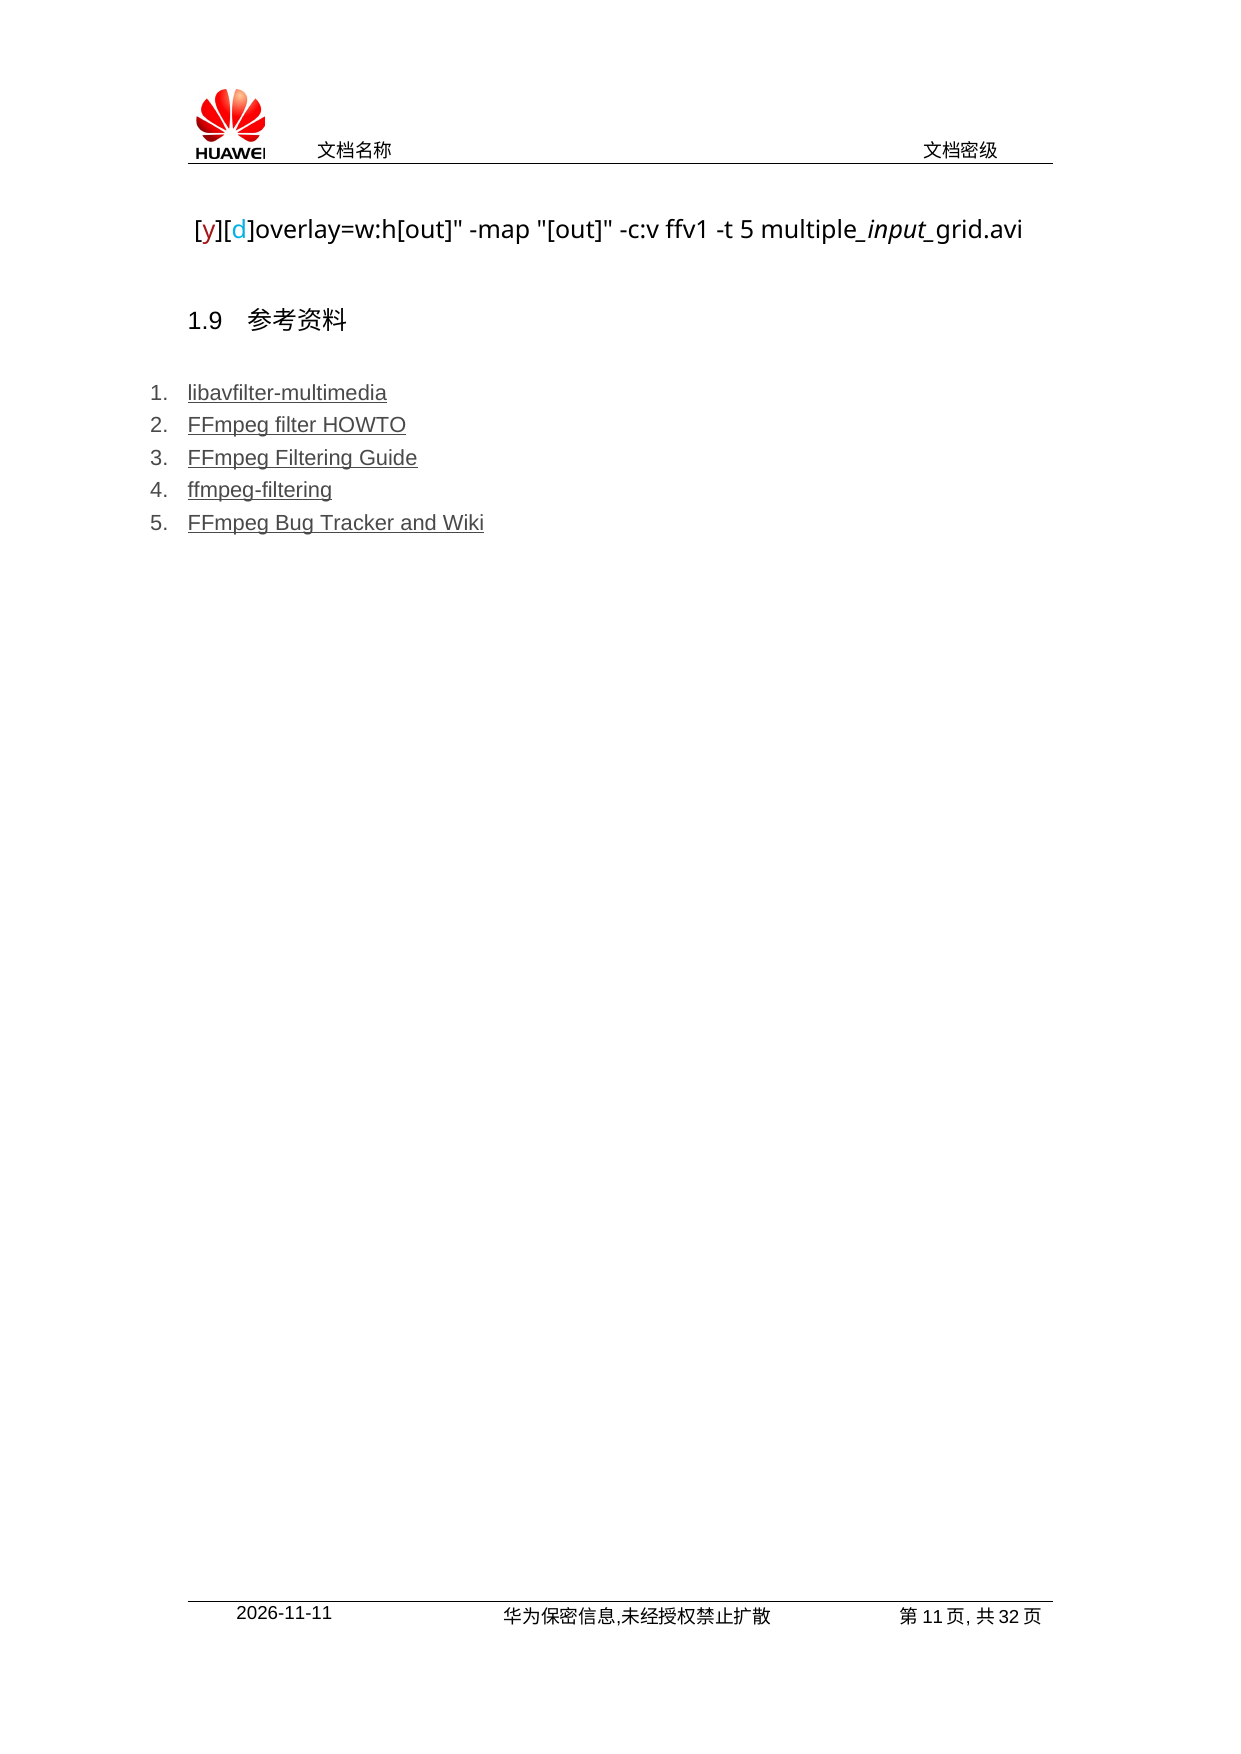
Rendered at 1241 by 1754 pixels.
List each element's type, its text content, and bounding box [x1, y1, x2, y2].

list FFmpeg Bug Tracker and Wiki [150, 506, 1053, 539]
list ffmpeg-filtering [150, 474, 1053, 506]
subtitle 参考资料 [187, 286, 1053, 351]
picture [196, 89, 265, 159]
text [y][d]overlay=w:h[out]" -map "[out]" -c:v ffv1 -t 5 multiple_input_grid.avi [187, 196, 1053, 261]
list FFmpeg Filtering Guide [150, 441, 1053, 474]
list FFmpeg filter HOWTO [150, 409, 1053, 441]
list libavfilter-multimedia [150, 376, 1053, 409]
